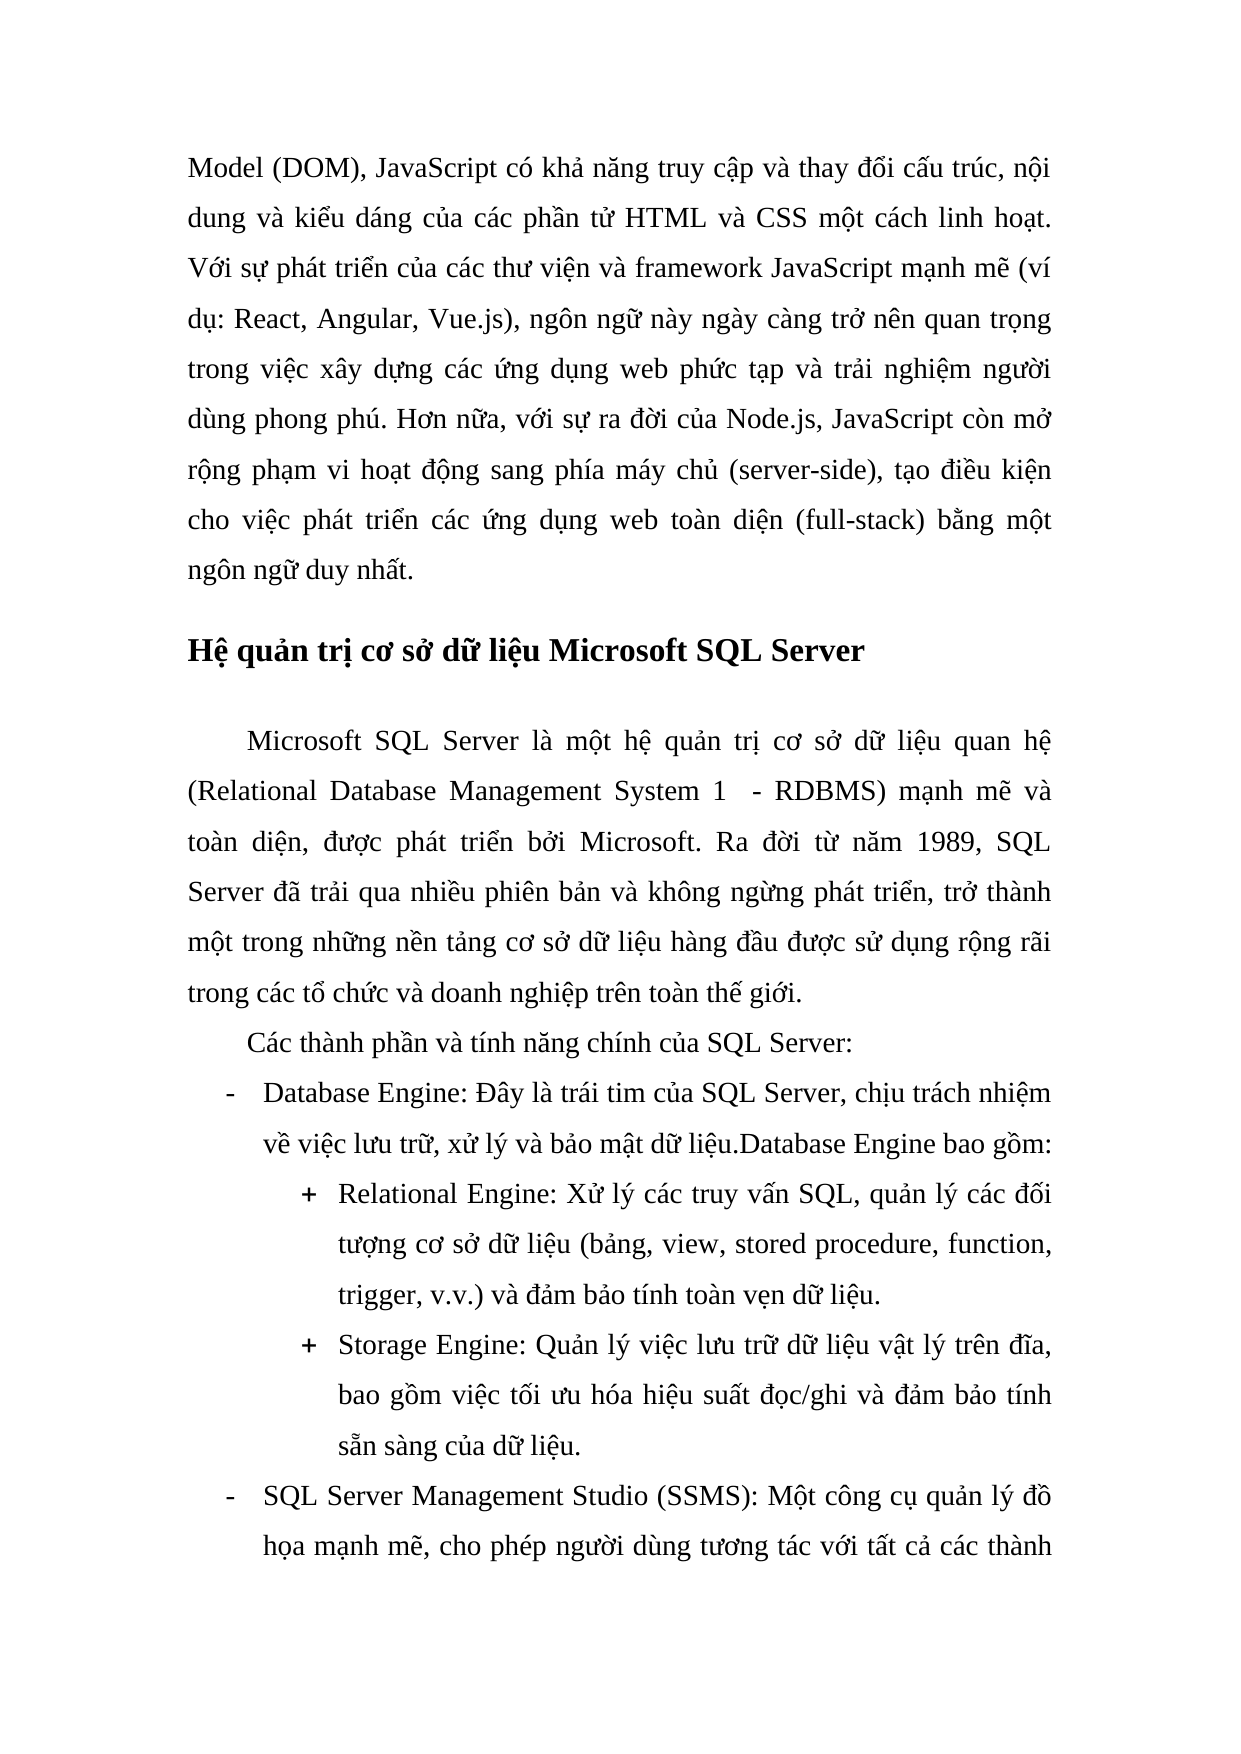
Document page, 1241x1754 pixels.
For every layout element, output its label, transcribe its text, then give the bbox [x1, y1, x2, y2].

text Microsoft SQL Server là một hệ quản trị cơ sở dữ liệu quan hệ (Relational Database Management System 1 - RDBMS) mạnh mẽ và toàn diện, được phát triển bởi Microsoft. Ra đời từ năm 1989, SQL Server đã trải qua nhiều phiên bản và không ngừng phát triển, trở thành một trong những nền tảng cơ sở dữ liệu hàng đầu được sử dụng rộng rãi trong các tổ chức và doanh nghiệp trên toàn thế giới. [187, 723, 1053, 1008]
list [225, 1478, 1053, 1562]
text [187, 150, 1053, 586]
list Relational Engine: Xử lý các truy vấn SQL, quản lý các đối tượng cơ sở dữ liệu (bảng, view, stored procedure, function, trigger, v.v.) và đảm bảo tính toàn vẹn dữ liệu. [300, 1176, 1053, 1310]
subtitle Hệ quản trị cơ sở dữ liệu Microsoft SQL Server [187, 630, 1053, 668]
list Storage Engine: Quản lý việc lưu trữ dữ liệu vật lý trên đĩa, bao gồm việc tối ưu hóa hiệu suất đọc/ghi và đảm bảo tính sẵn sàng của dữ liệu. [300, 1327, 1053, 1461]
text Các thành phần và tính năng chính của SQL Server: [187, 1025, 1053, 1059]
list Database Engine: Đây là trái tim của SQL Server, chịu trách nhiệm về việc lưu trữ, xử lý và bảo mật dữ liệu.Database Engine bao gồm: [225, 1075, 1053, 1159]
